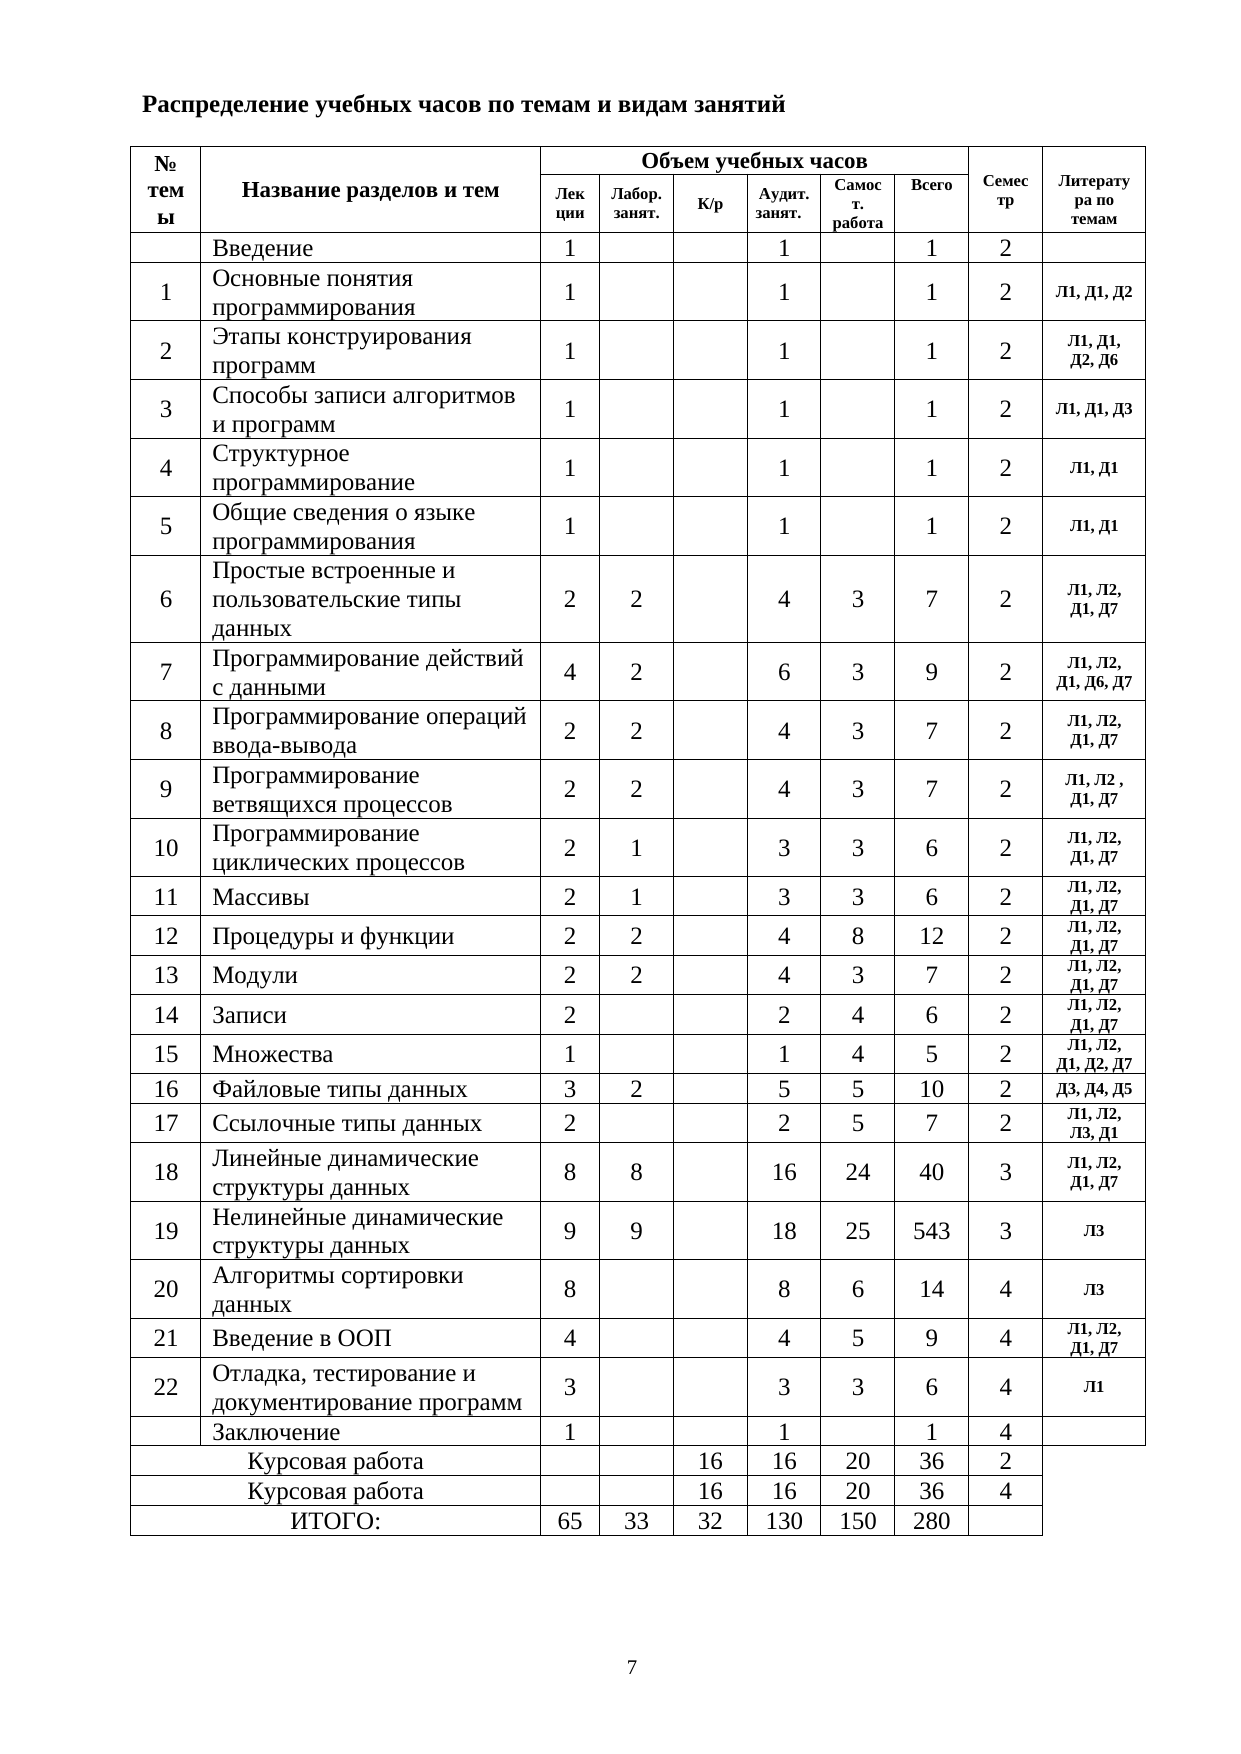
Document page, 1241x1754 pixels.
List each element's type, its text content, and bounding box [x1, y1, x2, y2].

table_cell 16 [674, 1446, 747, 1475]
table_cell [821, 497, 894, 554]
table_cell Л3 [1043, 1202, 1145, 1259]
table_cell 5 [131, 497, 200, 554]
table_cell 3 [821, 701, 894, 759]
table_cell 5 [821, 1104, 894, 1142]
table_cell [674, 916, 747, 955]
table_cell 65 [541, 1506, 599, 1535]
table_cell 6 [821, 1260, 894, 1318]
table_cell 4 [748, 1319, 820, 1357]
table_cell 4 [748, 556, 820, 642]
table_cell [969, 1506, 1042, 1535]
table_cell 22 [131, 1358, 200, 1416]
table_cell Самост. работа [821, 175, 894, 232]
table_cell 7 [895, 1104, 968, 1142]
table_cell [600, 995, 673, 1033]
table_cell 1 [895, 233, 968, 262]
table_cell 2 [969, 643, 1042, 700]
table_cell 16 [131, 1074, 200, 1103]
table_cell 3 [541, 1358, 599, 1416]
table_cell 16 [748, 1476, 820, 1505]
table_cell [674, 556, 747, 642]
table_cell 3 [821, 760, 894, 817]
table_cell [674, 1260, 747, 1318]
table_cell Аудит. занят. [748, 175, 820, 232]
table_cell Этапы конструирования программ [201, 321, 540, 379]
table_cell 4 [748, 760, 820, 817]
table_cell Л1, Д1, Д2, Д6 [1043, 321, 1145, 379]
table_cell 1 [748, 1035, 820, 1073]
table_cell 1 [748, 439, 820, 496]
table_cell 3 [969, 1202, 1042, 1259]
table_cell 2 [541, 556, 599, 642]
table_cell 8 [600, 1143, 673, 1201]
table_cell [131, 1417, 200, 1445]
table_cell Д3, Д4, Д5 [1043, 1074, 1145, 1103]
table_cell Курсовая работа [131, 1476, 540, 1505]
table_cell 13 [131, 956, 200, 994]
table_cell 3 [821, 956, 894, 994]
table_cell 543 [895, 1202, 968, 1259]
table_cell 7 [895, 701, 968, 759]
table_cell [674, 1319, 747, 1357]
table_cell 36 [895, 1446, 968, 1475]
table_cell Простые встроенные и пользовательские типы данных [201, 556, 540, 642]
table_cell 4 [748, 701, 820, 759]
table_cell 1 [131, 263, 200, 320]
table_cell 2 [541, 760, 599, 817]
table_cell 1 [541, 321, 599, 379]
table_cell 3 [541, 1074, 599, 1103]
table_cell 1 [748, 263, 820, 320]
table_cell [674, 1417, 747, 1445]
table_cell Л1, Л2, Д1, Д7 [1043, 1319, 1145, 1357]
table_cell 3 [821, 1358, 894, 1416]
table_header Литература по темам [1043, 147, 1145, 232]
table_cell Л3 [1043, 1260, 1145, 1318]
table_cell 6 [895, 819, 968, 876]
table_cell 2 [541, 956, 599, 994]
table_cell Программирование действий с данными [201, 643, 540, 700]
table_cell 7 [131, 643, 200, 700]
table_cell 3 [821, 556, 894, 642]
table_cell Л1, Л2, Д1, Д7 [1043, 995, 1145, 1033]
table_cell 1 [748, 380, 820, 437]
table_cell Лабор. занят. [600, 175, 673, 232]
table_cell Л1, Д1 [1043, 497, 1145, 554]
table_cell 25 [821, 1202, 894, 1259]
table_cell Л1, Л2, Д1, Д7 [1043, 556, 1145, 642]
table_cell [821, 439, 894, 496]
table_cell [674, 497, 747, 554]
table_cell Л1, Л2, Д1, Д7 [1043, 877, 1145, 915]
table_cell [600, 1358, 673, 1416]
table_cell 6 [895, 1358, 968, 1416]
table_cell [600, 1446, 673, 1475]
table_cell Программирование операций ввода-вывода [201, 701, 540, 759]
table_cell [600, 321, 673, 379]
table_cell 280 [895, 1506, 968, 1535]
table_cell [674, 1143, 747, 1201]
table_cell 1 [895, 1417, 968, 1445]
table_cell 6 [748, 643, 820, 700]
table_cell Л1, Л2, Д1, Д7 [1043, 916, 1145, 955]
table_cell Л1, Л2, Д1, Д6, Д7 [1043, 643, 1145, 700]
table_cell 8 [821, 916, 894, 955]
table_cell 2 [600, 916, 673, 955]
table_cell 1 [541, 233, 599, 262]
table_cell 2 [969, 819, 1042, 876]
table_cell 2 [748, 995, 820, 1033]
table_cell Л1 [1043, 1358, 1145, 1416]
table_cell 4 [748, 916, 820, 955]
table_cell 6 [895, 995, 968, 1033]
table_cell 16 [674, 1476, 747, 1505]
table_cell 2 [600, 556, 673, 642]
table_cell [1043, 1417, 1145, 1445]
table_cell Л1, Л2 , Д1, Д7 [1043, 760, 1145, 817]
table_cell 5 [821, 1074, 894, 1103]
table_cell 1 [541, 439, 599, 496]
table_cell [600, 439, 673, 496]
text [142, 89, 1122, 117]
table_cell [674, 701, 747, 759]
table_cell Линейные динамические структуры данных [201, 1143, 540, 1201]
table_cell 7 [895, 956, 968, 994]
table_cell [674, 321, 747, 379]
table_cell Записи [201, 995, 540, 1033]
table_cell 3 [748, 877, 820, 915]
table_cell Нелинейные динамические структуры данных [201, 1202, 540, 1259]
table_cell 2 [969, 497, 1042, 554]
table_cell 3 [821, 643, 894, 700]
table_cell Л1, Л2, Д1, Д7 [1043, 701, 1145, 759]
table_cell [674, 877, 747, 915]
table_cell 4 [969, 1476, 1042, 1505]
table_cell [131, 233, 200, 262]
table_cell 9 [895, 1319, 968, 1357]
table_cell [674, 1358, 747, 1416]
table_cell 1 [541, 380, 599, 437]
table_cell 2 [969, 701, 1042, 759]
table_cell Процедуры и функции [201, 916, 540, 955]
table_cell 4 [969, 1358, 1042, 1416]
table_cell 10 [895, 1074, 968, 1103]
table_cell 7 [895, 760, 968, 817]
table_cell Лекции [541, 175, 599, 232]
table_cell 2 [969, 1074, 1042, 1103]
table_cell [600, 263, 673, 320]
table_cell 4 [748, 956, 820, 994]
table_cell 1 [600, 819, 673, 876]
table_cell [674, 995, 747, 1033]
table_cell Структурное программирование [201, 439, 540, 496]
table_cell [674, 956, 747, 994]
table_cell 1 [541, 263, 599, 320]
table_cell К/р [674, 175, 747, 232]
table_cell Общие сведения о языке программирования [201, 497, 540, 554]
table_cell 2 [600, 643, 673, 700]
table_cell Программирование циклических процессов [201, 819, 540, 876]
table_cell [674, 1074, 747, 1103]
table_cell 9 [600, 1202, 673, 1259]
table_cell 12 [895, 916, 968, 955]
table_cell Л1, Л2, Д1, Д7 [1043, 1143, 1145, 1201]
table_cell 40 [895, 1143, 968, 1201]
table_cell 7 [895, 556, 968, 642]
table_header Объем учебных часов [541, 147, 968, 173]
table_cell [821, 1417, 894, 1445]
table_cell 5 [895, 1035, 968, 1073]
table_cell 4 [969, 1260, 1042, 1318]
table_cell [674, 263, 747, 320]
table_cell 1 [541, 1035, 599, 1073]
table_cell 36 [895, 1476, 968, 1505]
table_cell 11 [131, 877, 200, 915]
table_cell 10 [131, 819, 200, 876]
table_cell 21 [131, 1319, 200, 1357]
table_cell Модули [201, 956, 540, 994]
table_cell Курсовая работа [131, 1446, 540, 1475]
table_cell 5 [748, 1074, 820, 1103]
table_cell [821, 380, 894, 437]
table_cell 2 [541, 701, 599, 759]
table_cell Способы записи алгоритмов и программ [201, 380, 540, 437]
table_header Семестр [969, 147, 1042, 232]
table_cell 20 [821, 1446, 894, 1475]
table_cell 8 [748, 1260, 820, 1318]
table_cell 4 [969, 1417, 1042, 1445]
table_cell Основные понятия программирования [201, 263, 540, 320]
table_cell 150 [821, 1506, 894, 1535]
table_cell 20 [131, 1260, 200, 1318]
table_cell 2 [969, 1446, 1042, 1475]
table_cell Л1, Л2, Л3, Д1 [1043, 1104, 1145, 1142]
table_cell 1 [541, 1417, 599, 1445]
table_cell 2 [541, 819, 599, 876]
table_cell [674, 643, 747, 700]
table_cell 2 [600, 956, 673, 994]
table_cell [674, 1035, 747, 1073]
table_cell 2 [969, 916, 1042, 955]
table_cell 9 [541, 1202, 599, 1259]
table_cell 20 [821, 1476, 894, 1505]
table_cell 1 [600, 877, 673, 915]
table_cell 17 [131, 1104, 200, 1142]
table_cell 9 [131, 760, 200, 817]
table_cell 2 [969, 233, 1042, 262]
table_cell 130 [748, 1506, 820, 1535]
table_cell 3 [748, 1358, 820, 1416]
table_cell Введение в ООП [201, 1319, 540, 1357]
table_cell 2 [969, 439, 1042, 496]
table_cell 2 [969, 956, 1042, 994]
table_cell 1 [748, 497, 820, 554]
table_cell 12 [131, 916, 200, 955]
table_cell 2 [600, 1074, 673, 1103]
table_cell 2 [969, 380, 1042, 437]
table_cell 1 [895, 439, 968, 496]
table_cell 2 [969, 1035, 1042, 1073]
table_cell 1 [748, 233, 820, 262]
table_cell 1 [895, 321, 968, 379]
table_cell [821, 321, 894, 379]
table_cell [600, 233, 673, 262]
table_cell [674, 819, 747, 876]
table_cell 2 [969, 321, 1042, 379]
table_cell [674, 760, 747, 817]
table_cell Л1, Л2, Д1, Д7 [1043, 819, 1145, 876]
table_cell [600, 1260, 673, 1318]
table_cell 2 [600, 701, 673, 759]
table_cell 19 [131, 1202, 200, 1259]
table_cell 3 [748, 819, 820, 876]
table_cell ИТОГО: [131, 1506, 540, 1535]
table_cell 4 [821, 1035, 894, 1073]
table_cell Файловые типы данных [201, 1074, 540, 1103]
table_cell [674, 439, 747, 496]
table_cell [1043, 233, 1145, 262]
table_cell 4 [969, 1319, 1042, 1357]
table_cell 4 [821, 995, 894, 1033]
table_cell Заключение [201, 1417, 540, 1445]
table_cell Введение [201, 233, 540, 262]
table_cell 16 [748, 1143, 820, 1201]
table_cell 3 [821, 819, 894, 876]
table_cell 2 [969, 760, 1042, 817]
table_header Название разделов и тем [201, 147, 540, 232]
table_cell 9 [895, 643, 968, 700]
table_cell 2 [748, 1104, 820, 1142]
table_cell Алгоритмы сортировки данных [201, 1260, 540, 1318]
table_cell [600, 1035, 673, 1073]
table_cell [674, 233, 747, 262]
table_cell [674, 1202, 747, 1259]
table_cell 33 [600, 1506, 673, 1535]
table_cell Массивы [201, 877, 540, 915]
table_cell 14 [895, 1260, 968, 1318]
table_cell [600, 1319, 673, 1357]
table_cell 18 [748, 1202, 820, 1259]
table_cell 8 [541, 1260, 599, 1318]
table_cell 2 [969, 1104, 1042, 1142]
table_cell 24 [821, 1143, 894, 1201]
table_cell 6 [131, 556, 200, 642]
table_cell 2 [541, 1104, 599, 1142]
table_cell [821, 233, 894, 262]
table_cell 4 [131, 439, 200, 496]
table_cell [821, 263, 894, 320]
table_cell 1 [541, 497, 599, 554]
table_cell [600, 380, 673, 437]
table_cell 2 [969, 263, 1042, 320]
table_cell 1 [748, 1417, 820, 1445]
table_cell [541, 1476, 599, 1505]
table_cell 14 [131, 995, 200, 1033]
table_cell [600, 1417, 673, 1445]
table_cell 5 [821, 1319, 894, 1357]
table_cell 1 [748, 321, 820, 379]
table_cell Л1, Д1 [1043, 439, 1145, 496]
table_cell Ссылочные типы данных [201, 1104, 540, 1142]
table_cell 2 [600, 760, 673, 817]
table_cell 16 [748, 1446, 820, 1475]
table_cell 2 [541, 877, 599, 915]
table_cell 2 [969, 877, 1042, 915]
table_cell 1 [895, 263, 968, 320]
table_cell Л1, Д1, Д3 [1043, 380, 1145, 437]
table_cell Л1, Д1, Д2 [1043, 263, 1145, 320]
table_cell 3 [969, 1143, 1042, 1201]
table_cell 2 [969, 556, 1042, 642]
table_cell [600, 1476, 673, 1505]
table_cell 15 [131, 1035, 200, 1073]
table_cell 4 [541, 643, 599, 700]
table_cell 8 [131, 701, 200, 759]
table_cell 2 [969, 995, 1042, 1033]
table_cell 2 [541, 995, 599, 1033]
table_cell Всего [895, 175, 968, 232]
table_cell 2 [541, 916, 599, 955]
table_cell [674, 1104, 747, 1142]
table_cell [600, 1104, 673, 1142]
table_cell Л1, Л2, Д1, Д2, Д7 [1043, 1035, 1145, 1073]
table_cell 32 [674, 1506, 747, 1535]
table_cell 1 [895, 497, 968, 554]
table_cell [600, 497, 673, 554]
table_cell 6 [895, 877, 968, 915]
table_cell 3 [131, 380, 200, 437]
table_cell 18 [131, 1143, 200, 1201]
table_cell Отладка, тестирование и документирование программ [201, 1358, 540, 1416]
table_cell [674, 380, 747, 437]
table_cell 1 [895, 380, 968, 437]
table_cell 4 [541, 1319, 599, 1357]
table_cell 3 [821, 877, 894, 915]
table_cell 2 [131, 321, 200, 379]
table_cell Множества [201, 1035, 540, 1073]
table_cell Программирование ветвящихся процессов [201, 760, 540, 817]
table_header № темы [131, 147, 200, 232]
table_cell 8 [541, 1143, 599, 1201]
table_cell Л1, Л2, Д1, Д7 [1043, 956, 1145, 994]
table_cell [541, 1446, 599, 1475]
